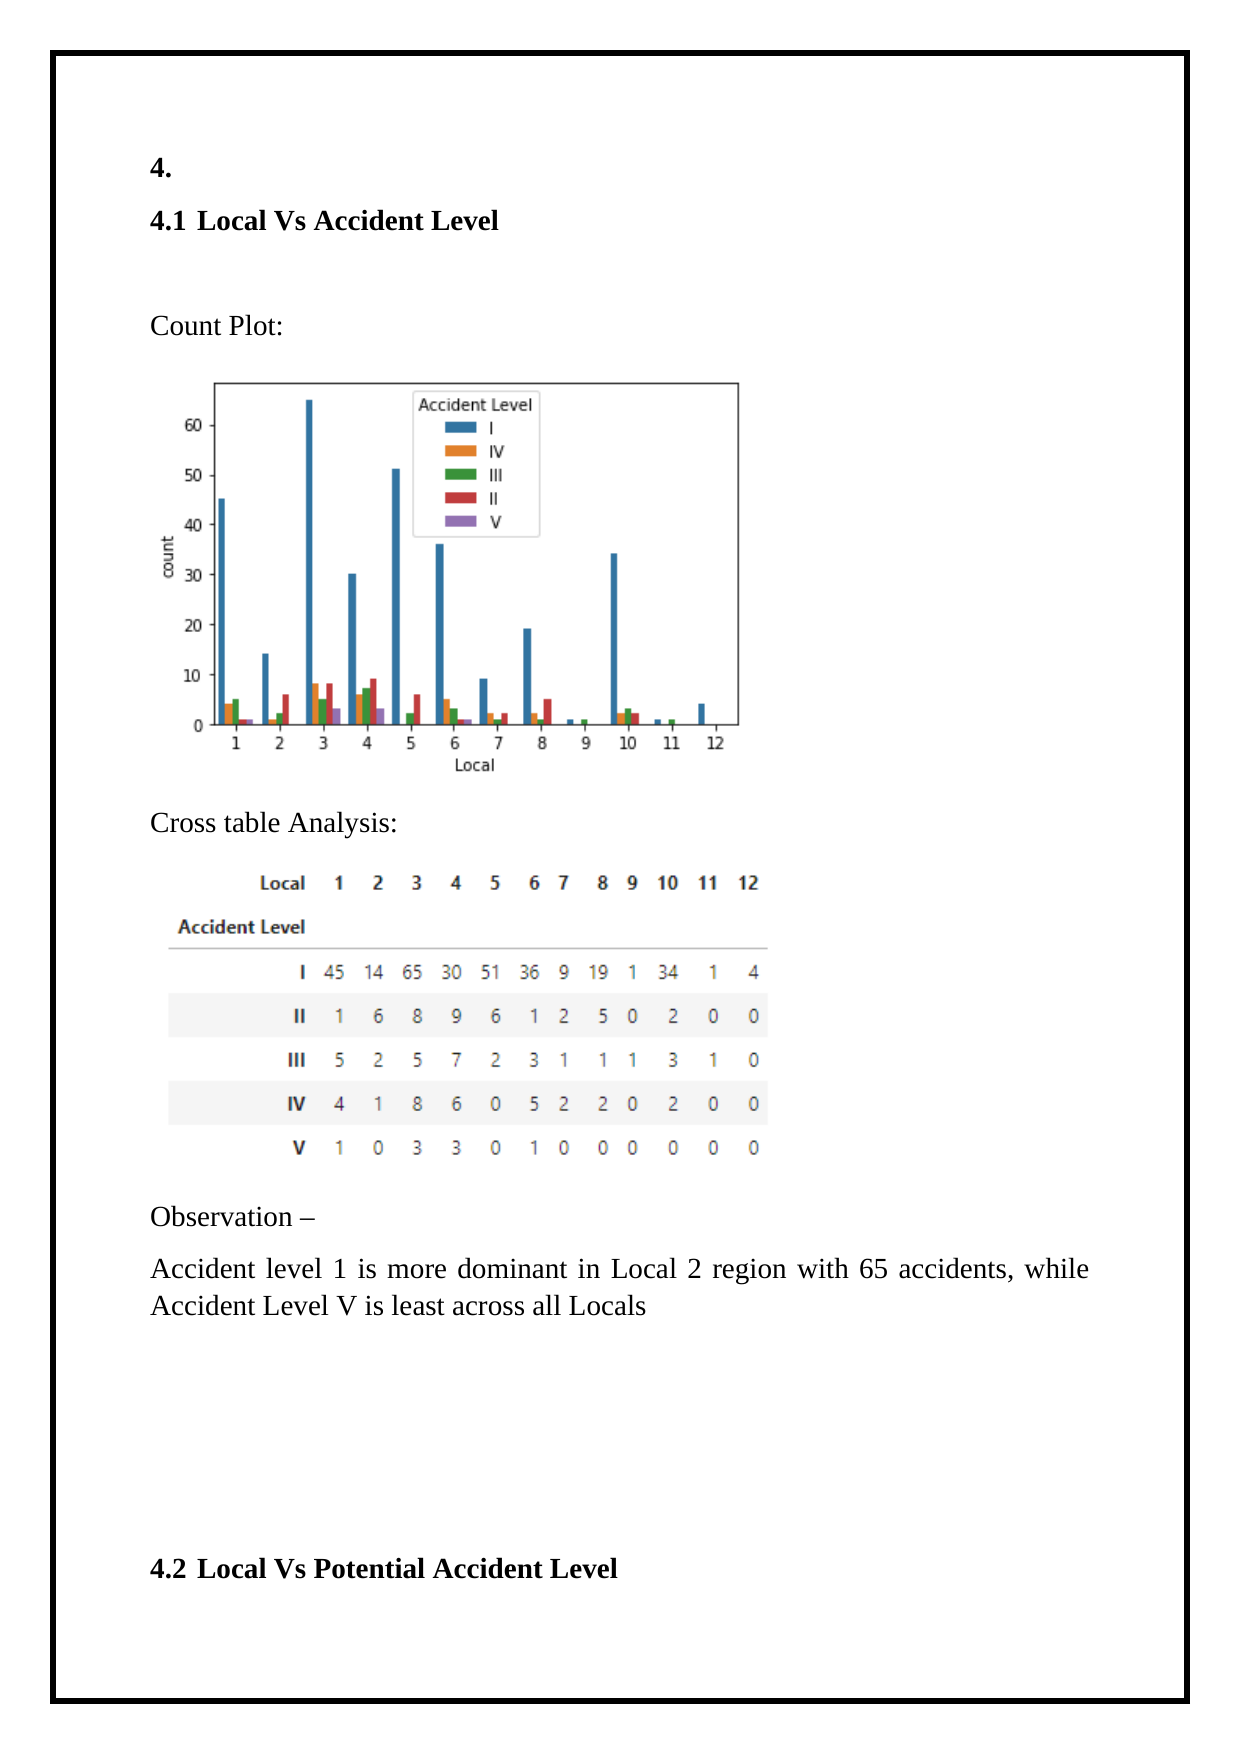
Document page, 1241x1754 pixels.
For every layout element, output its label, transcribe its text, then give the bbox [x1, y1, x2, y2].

list Local Vs Accident Level [150, 203, 1090, 236]
picture [150, 857, 804, 1180]
text Cross table Analysis: [150, 805, 1090, 839]
list Local Vs Potential Accident Level [150, 1552, 1090, 1585]
text Observation – [150, 1199, 1090, 1232]
text Count Plot: [150, 308, 1090, 342]
picture [150, 361, 794, 787]
text Accident level 1 is more dominant in Local 2 region with 65 accidents, while Accident Level V is least across all Locals [150, 1285, 1090, 1321]
